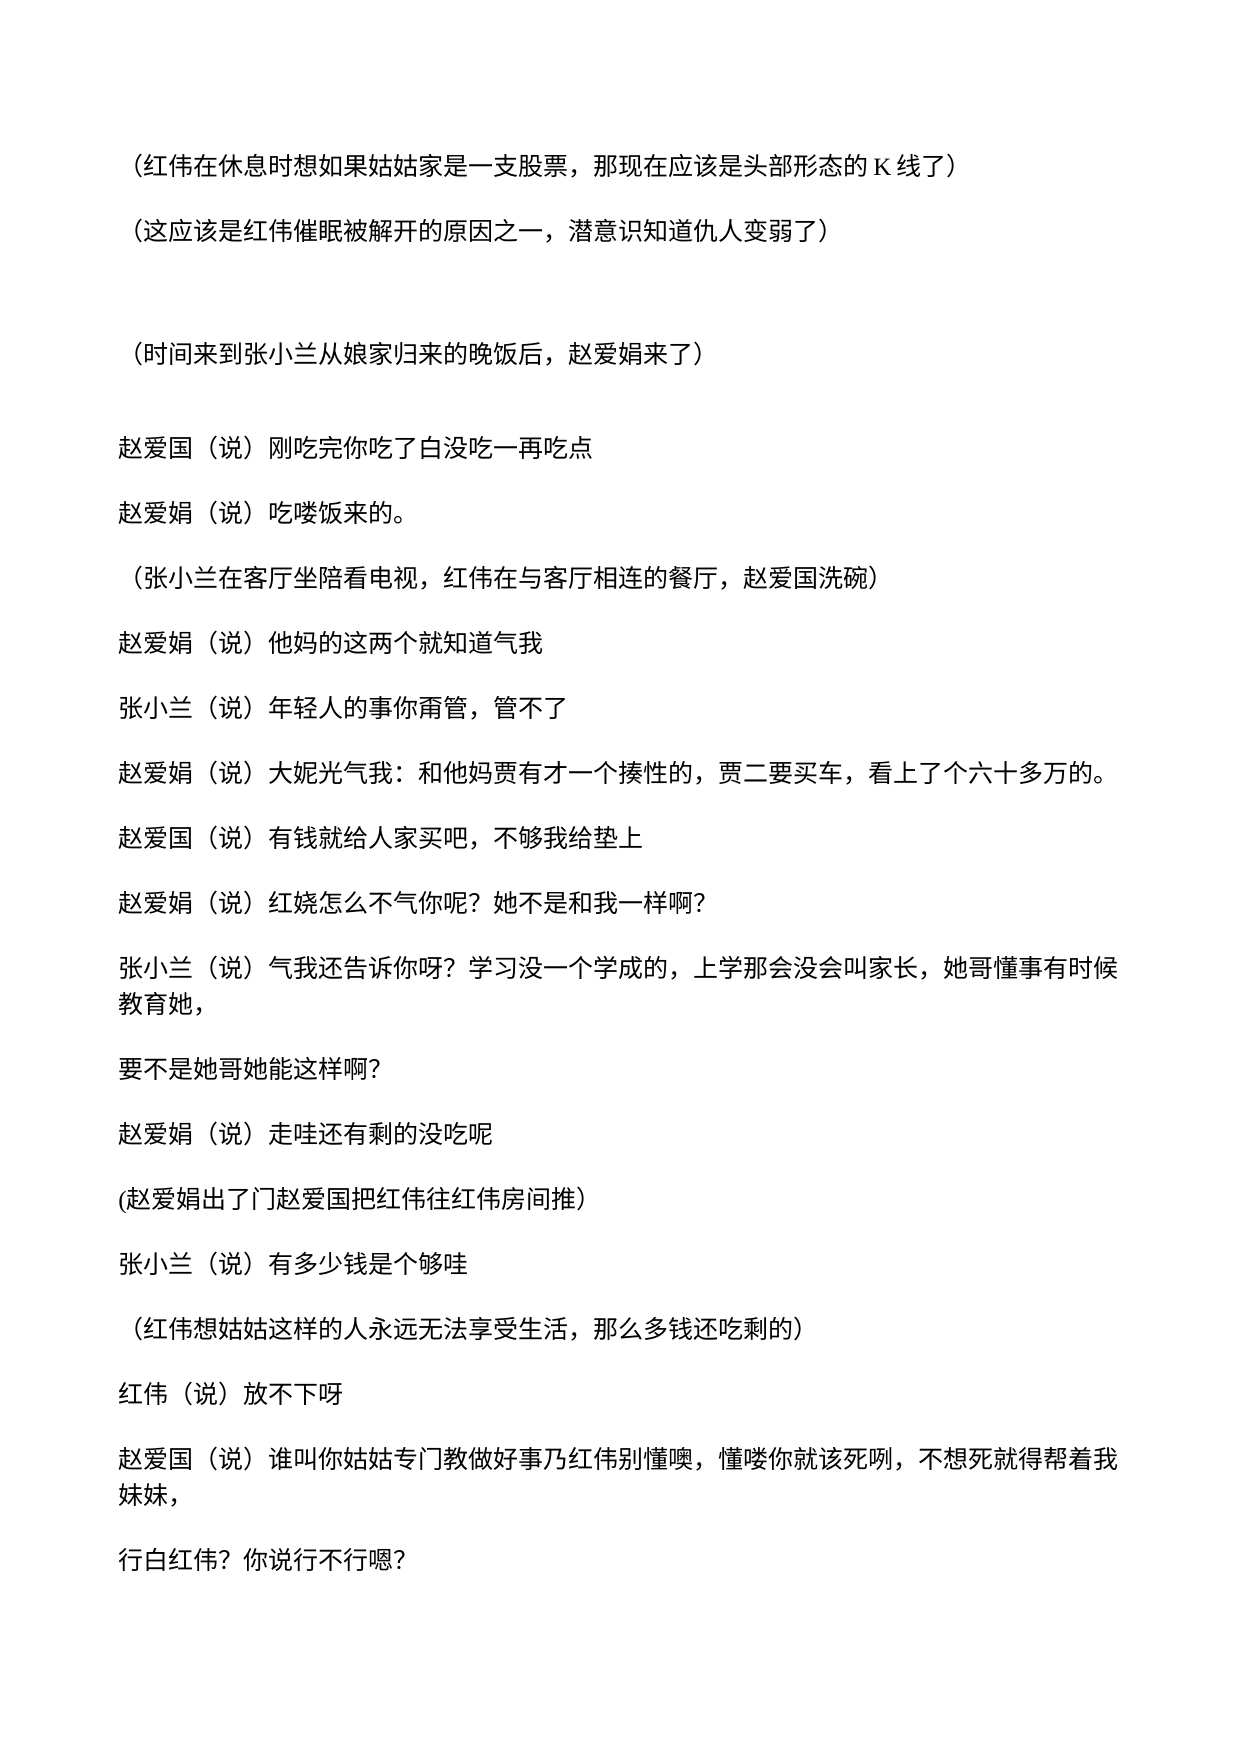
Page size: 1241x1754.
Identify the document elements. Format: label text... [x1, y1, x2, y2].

text 赵爱娟（说）走哇还有剩的没吃呢 [118, 1114, 1122, 1151]
text （张小兰在客厅坐陪看电视，红伟在与客厅相连的餐厅，赵爱国洗碗） [118, 558, 1122, 594]
text 赵爱国（说）谁叫你姑姑专门教做好事乃红伟别懂噢，懂喽你就该死咧，不想死就得帮着我妹妹， [118, 1439, 1122, 1512]
text 赵爱娟（说）吃喽饭来的。 [118, 493, 1122, 529]
text 赵爱娟（说）他妈的这两个就知道气我 [118, 623, 1122, 659]
text (赵爱娟出了门赵爱国把红伟往红伟房间推） [118, 1179, 1122, 1216]
text 赵爱娟（说）大妮光气我：和他妈贾有才一个揍性的，贾二要买车，看上了个六十多万的。 [118, 753, 1122, 789]
text （红伟在休息时想如果姑姑家是一支股票，那现在应该是头部形态的K线了） [118, 147, 1122, 183]
text 张小兰（说）年轻人的事你甭管，管不了 [118, 688, 1122, 724]
text 赵爱国（说）有钱就给人家买吧，不够我给垫上 [118, 818, 1122, 854]
text 张小兰（说）有多少钱是个够哇 [118, 1244, 1122, 1281]
text 张小兰（说）气我还告诉你呀？学习没一个学成的，上学那会没会叫家长，她哥懂事有时候教育她， [118, 948, 1122, 1021]
text 红伟（说）放不下呀 [118, 1374, 1122, 1411]
text 赵爱国（说）刚吃完你吃了白没吃一再吃点 [118, 428, 1122, 464]
text （红伟想姑姑这样的人永远无法享受生活，那么多钱还吃剩的） [118, 1309, 1122, 1346]
text （这应该是红伟催眠被解开的原因之一，潜意识知道仇人变弱了） [118, 212, 1122, 248]
text 行白红伟？你说行不行嗯？ [118, 1541, 1122, 1577]
text （时间来到张小兰从娘家归来的晚饭后，赵爱娟来了） [118, 334, 1122, 371]
text 要不是她哥她能这样啊？ [118, 1049, 1122, 1086]
text 赵爱娟（说）红娆怎么不气你呢？她不是和我一样啊？ [118, 883, 1122, 919]
